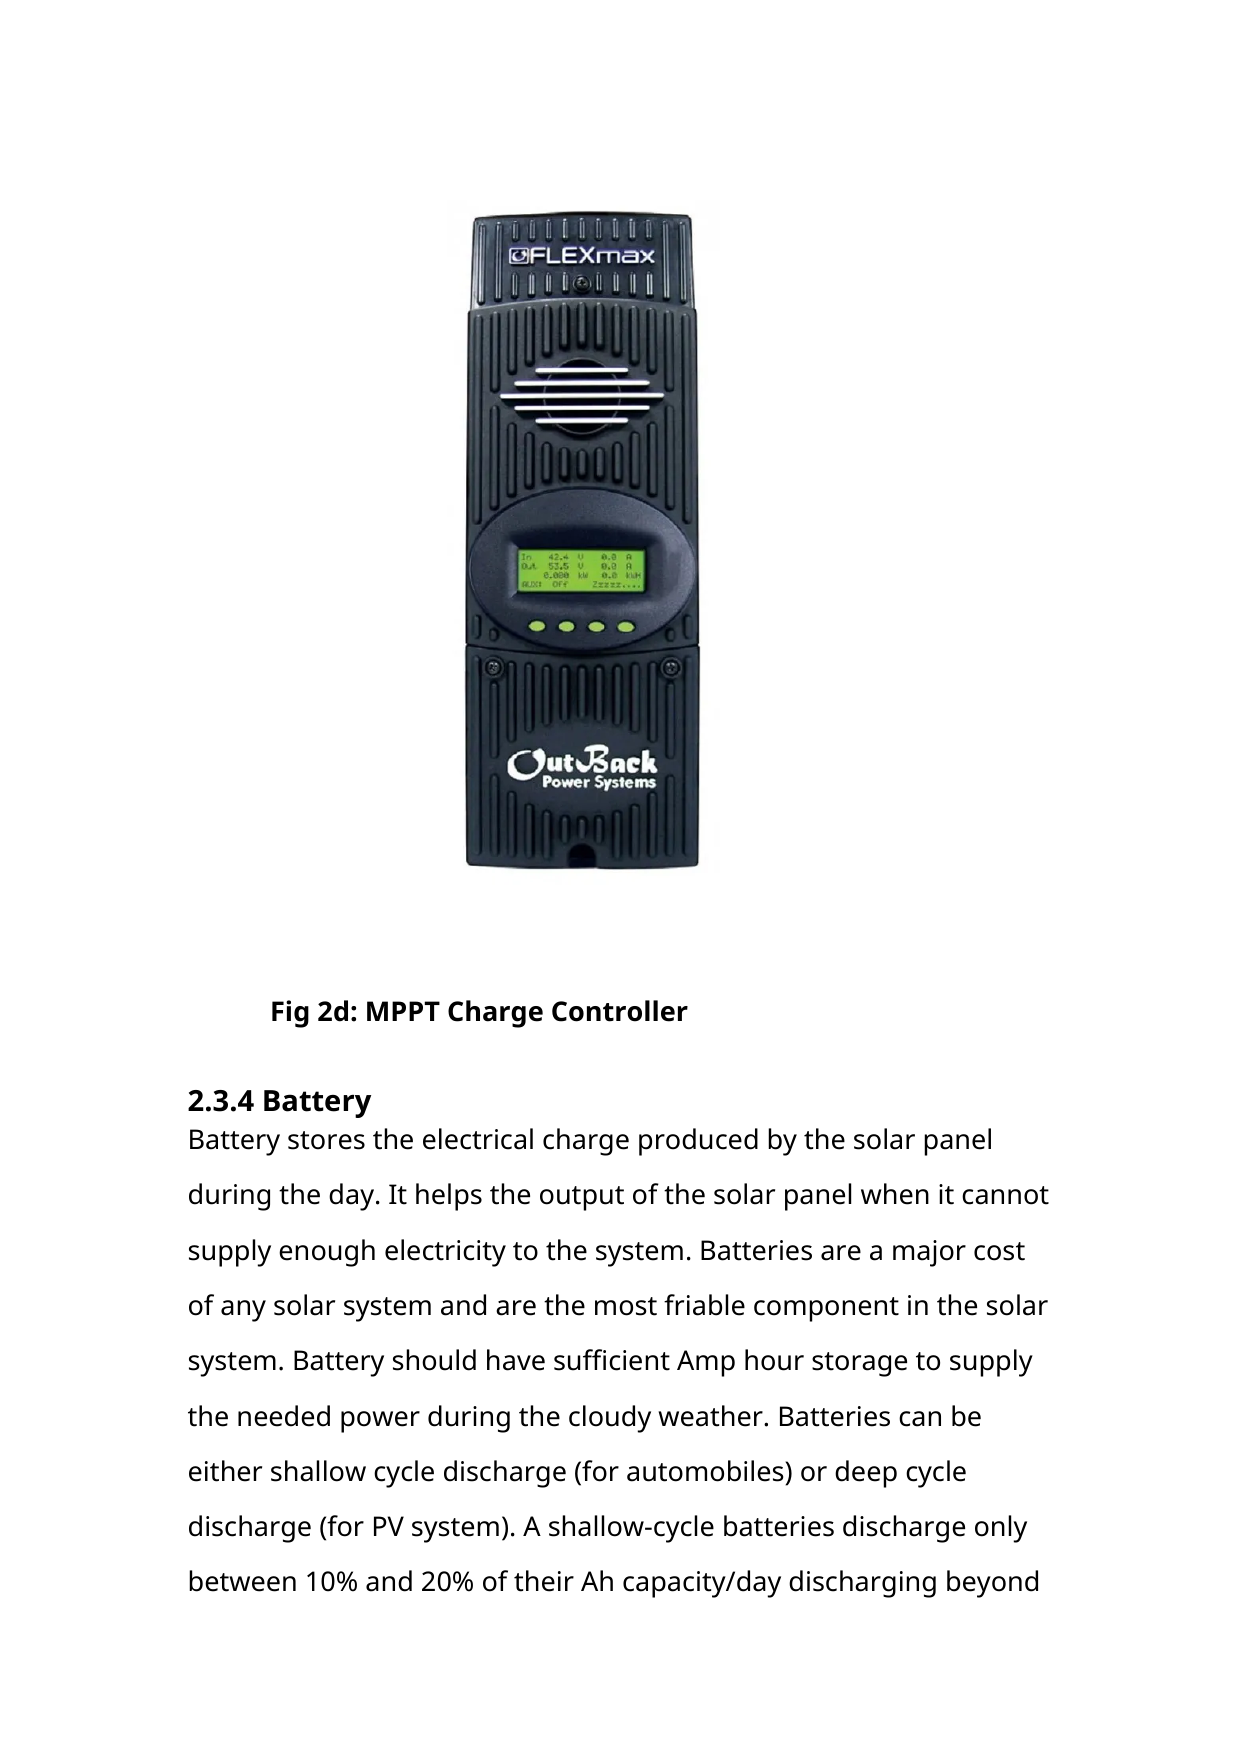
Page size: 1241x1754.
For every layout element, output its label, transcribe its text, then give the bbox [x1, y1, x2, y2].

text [187, 1120, 1053, 1600]
picture [187, 150, 980, 942]
text Fig 2d: MPPT Charge Controller [187, 993, 1053, 1030]
text 2.3.4 Battery [187, 1081, 1053, 1120]
